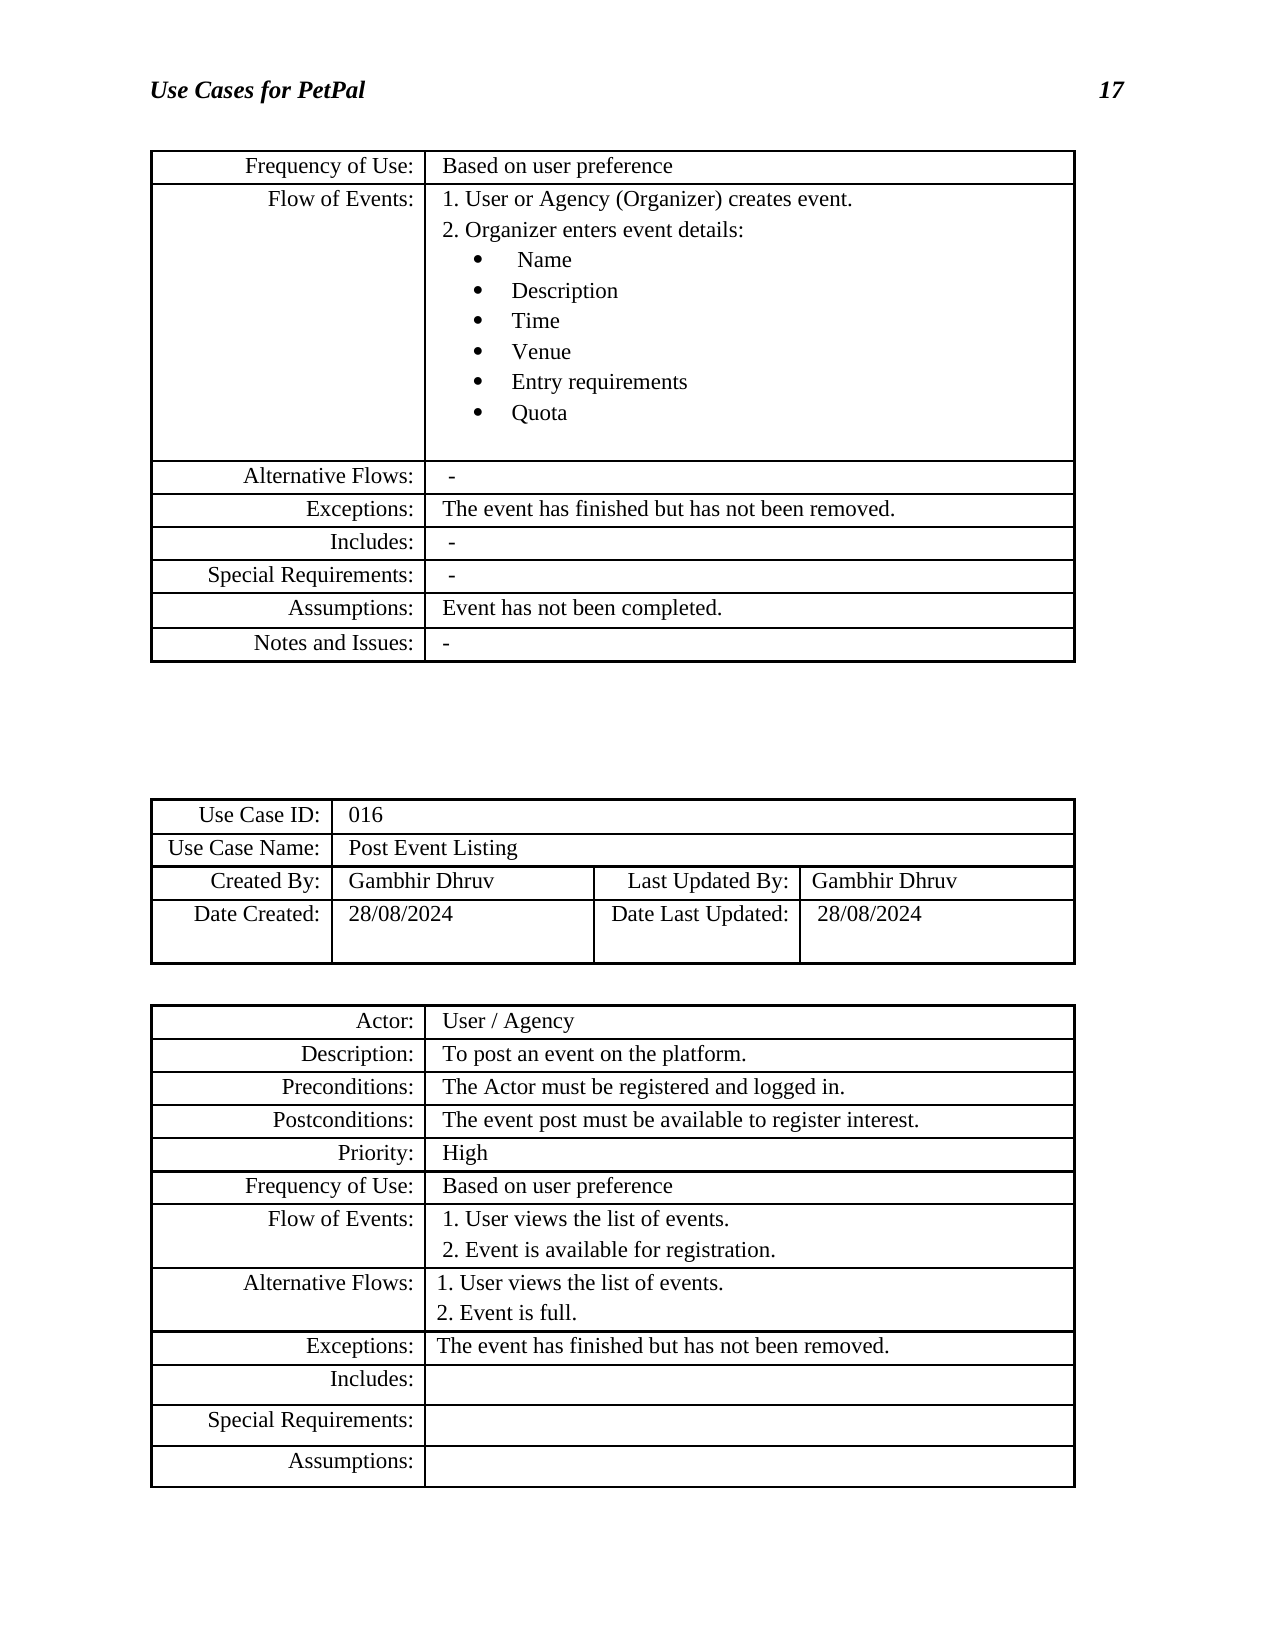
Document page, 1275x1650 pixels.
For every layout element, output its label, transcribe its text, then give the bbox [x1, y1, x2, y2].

table_cell Description: [153, 1040, 424, 1071]
table_cell - [426, 629, 1073, 660]
table_cell Gambhir Dhruv [801, 868, 1073, 898]
table_cell [426, 1406, 1073, 1445]
table_cell 28/08/2024 [333, 901, 593, 962]
table_cell Based on user preference [426, 1173, 1073, 1203]
table_cell Exceptions: [153, 495, 424, 526]
table_cell Includes: [153, 1366, 424, 1404]
table_cell - [426, 462, 1073, 493]
table_cell To post an event on the platform. [426, 1040, 1073, 1071]
table_cell Postconditions: [153, 1106, 424, 1137]
table_header Actor: [153, 1007, 424, 1038]
table_header 016 [333, 801, 1073, 832]
table_cell Assumptions: [153, 1447, 424, 1486]
table_cell The event has finished but has not been removed. [426, 495, 1073, 526]
table_cell Alternative Flows: [153, 462, 424, 493]
table_cell Date Created: [153, 901, 331, 962]
table_cell [426, 1366, 1073, 1404]
table_cell Includes: [153, 528, 424, 559]
table_cell Post Event Listing [333, 835, 1073, 865]
table_cell Created By: [153, 868, 331, 898]
table_cell The event post must be available to register interest. [426, 1106, 1073, 1137]
table_cell Special Requirements: [153, 1406, 424, 1445]
table_cell Date Last Updated: [595, 901, 799, 962]
table_cell Frequency of Use: [153, 152, 424, 183]
table_cell Last Updated By: [595, 868, 799, 898]
table_cell Flow of Events: [153, 185, 424, 460]
table_header Use Case ID: [153, 801, 331, 832]
table_cell - [426, 561, 1073, 592]
table_cell Preconditions: [153, 1073, 424, 1104]
table_cell Use Case Name: [153, 835, 331, 865]
table_cell Exceptions: [153, 1333, 424, 1363]
table_cell 1. User or Agency (Organizer) creates event. 2. Organizer enters event details: Name Description Time Venue Entry requirements Quota [426, 185, 1073, 460]
table_cell Based on user preference [426, 152, 1073, 183]
table_cell Alternative Flows: [153, 1269, 424, 1330]
table_cell Special Requirements: [153, 561, 424, 592]
table_cell Frequency of Use: [153, 1173, 424, 1203]
table_cell High [426, 1139, 1073, 1170]
table_cell Assumptions: [153, 594, 424, 627]
table_cell The Actor must be registered and logged in. [426, 1073, 1073, 1104]
table_cell Flow of Events: [153, 1205, 424, 1267]
table_cell 1. User views the list of events. 2. Event is available for registration. [426, 1205, 1073, 1267]
table_cell Priority: [153, 1139, 424, 1170]
table_cell 1. User views the list of events. 2. Event is full. [426, 1269, 1073, 1330]
table_header User / Agency [426, 1007, 1073, 1038]
table_cell - [426, 528, 1073, 559]
table_cell 28/08/2024 [801, 901, 1073, 962]
table_cell Event has not been completed. [426, 594, 1073, 627]
table_cell [426, 1447, 1073, 1486]
table_cell Notes and Issues: [153, 629, 424, 660]
table_cell Gambhir Dhruv [333, 868, 593, 898]
table_cell The event has finished but has not been removed. [426, 1333, 1073, 1363]
